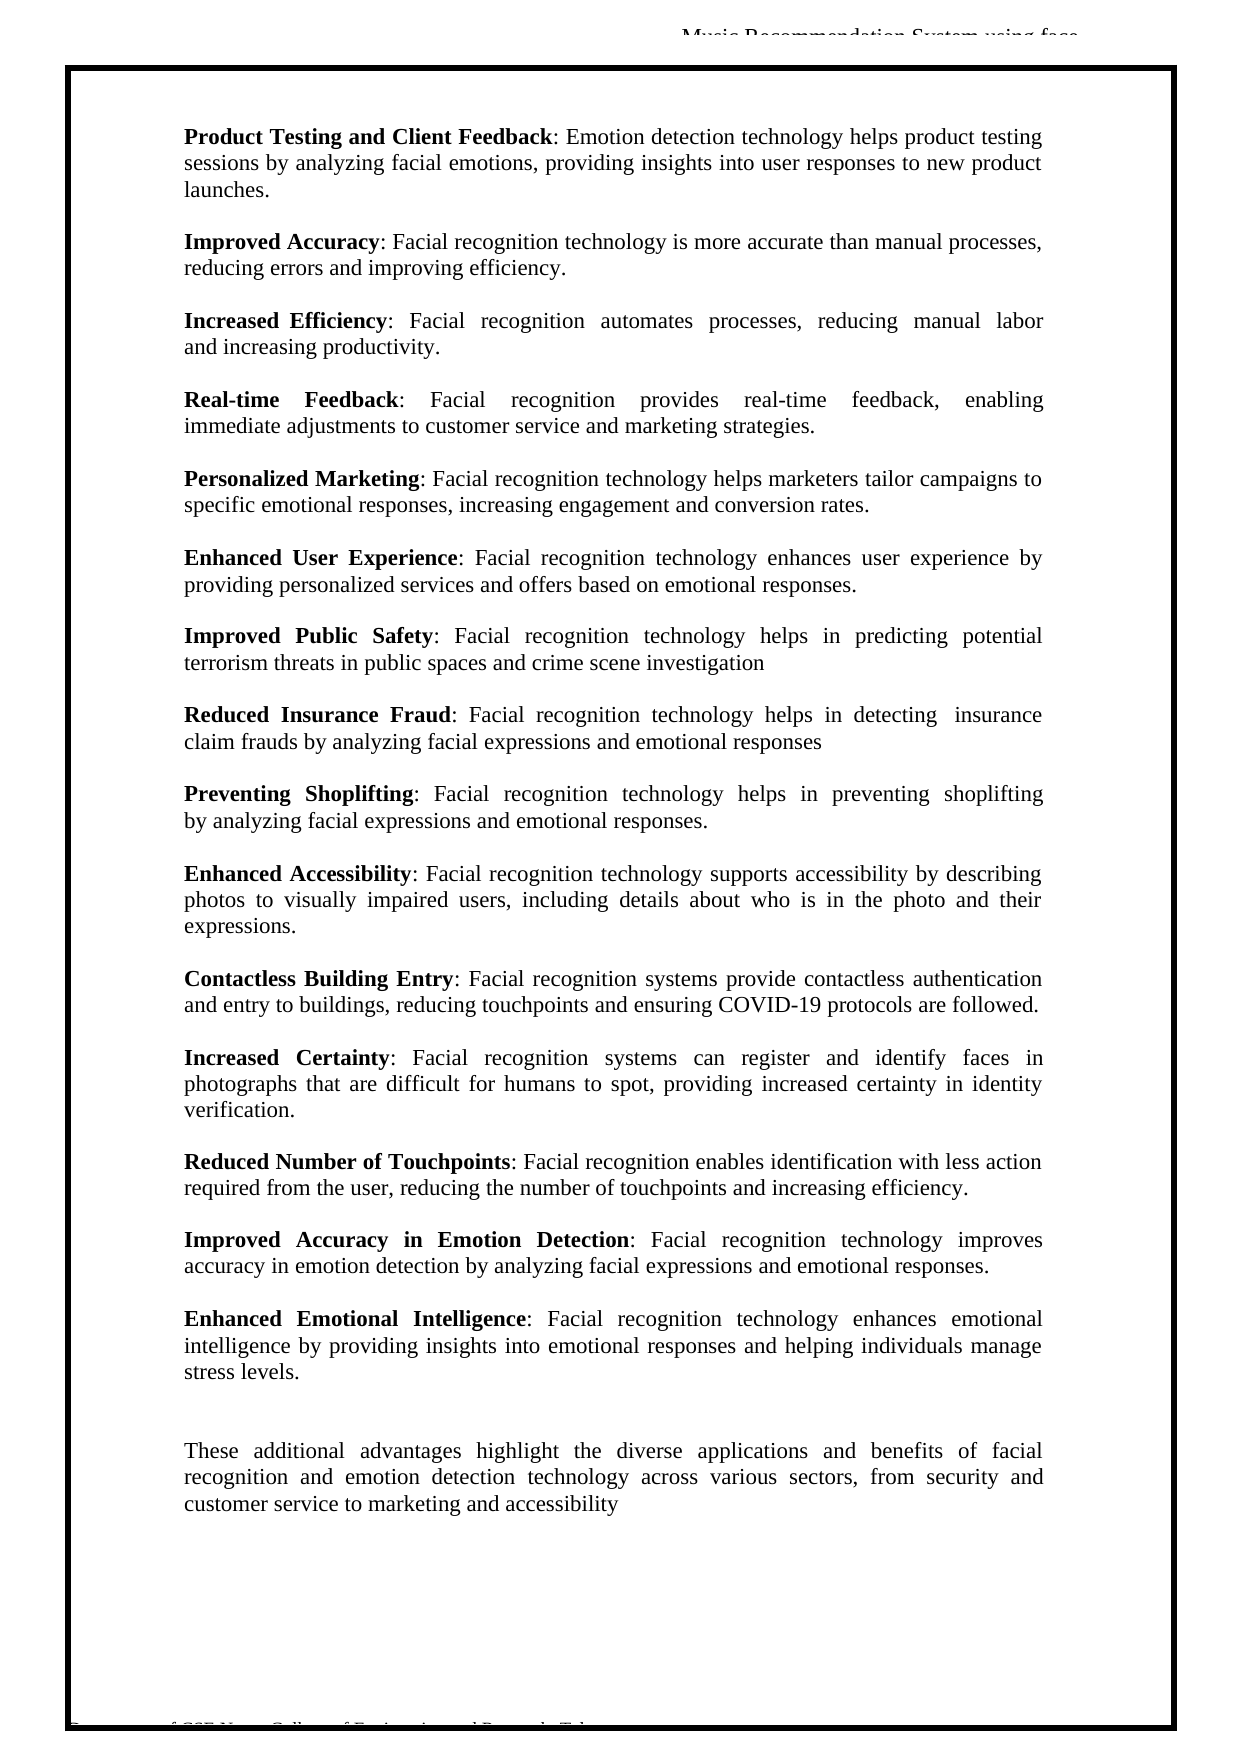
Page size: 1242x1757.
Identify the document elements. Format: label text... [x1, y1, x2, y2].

text These additional advantages highlight the diverse applications and benefits of facial recognition and emotion detection technology across various sectors, from security and customer service to marketing and accessibility [184, 1437, 1043, 1516]
text Increased Efficiency: Facial recognition automates processes, reducing manual labor and increasing productivity. [184, 307, 1043, 359]
text Improved Accuracy in Emotion Detection: Facial recognition technology improves accuracy in emotion detection by analyzing facial expressions and emotional responses. [184, 1227, 1043, 1279]
text Product Testing and Client Feedback: Emotion detection technology helps product testing sessions by analyzing facial emotions, providing insights into user responses to new product launches. [184, 123, 1043, 202]
text Preventing Shoplifting: Facial recognition technology helps in preventing shoplifting by analyzing facial expressions and emotional responses. [184, 780, 1043, 833]
text Reduced Insurance Fraud: Facial recognition technology helps in detecting insurance claim frauds by analyzing facial expressions and emotional responses [184, 701, 1043, 754]
text Enhanced Accessibility: Facial recognition technology supports accessibility by describing photos to visually impaired users, including details about who is in the photo and their expressions. [184, 860, 1043, 939]
text Real-time Feedback: Facial recognition provides real-time feedback, enabling immediate adjustments to customer service and marketing strategies. [184, 386, 1044, 438]
text Contactless Building Entry: Facial recognition systems provide contactless authentication and entry to buildings, reducing touchpoints and ensuring COVID-19 protocols are followed. [184, 965, 1043, 1018]
text Enhanced User Experience: Facial recognition technology enhances user experience by providing personalized services and offers based on emotional responses. [184, 544, 1043, 597]
text Improved Public Safety: Facial recognition technology helps in predicting potential terrorism threats in public spaces and crime scene investigation [184, 622, 1043, 675]
text Enhanced Emotional Intelligence: Facial recognition technology enhances emotional intelligence by providing insights into emotional responses and helping individuals manage stress levels. [184, 1306, 1043, 1384]
text Personalized Marketing: Facial recognition technology helps marketers tailor campaigns to specific emotional responses, increasing engagement and conversion rates. [184, 465, 1043, 517]
text Reduced Number of Touchpoints: Facial recognition enables identification with less action required from the user, reducing the number of touchpoints and increasing efficiency. [184, 1149, 1043, 1200]
text Improved Accuracy: Facial recognition technology is more accurate than manual processes, reducing errors and improving efficiency. [184, 229, 1043, 280]
text Increased Certainty: Facial recognition systems can register and identify faces in photographs that are difficult for humans to spot, providing increased certainty in identity verification. [184, 1045, 1043, 1122]
